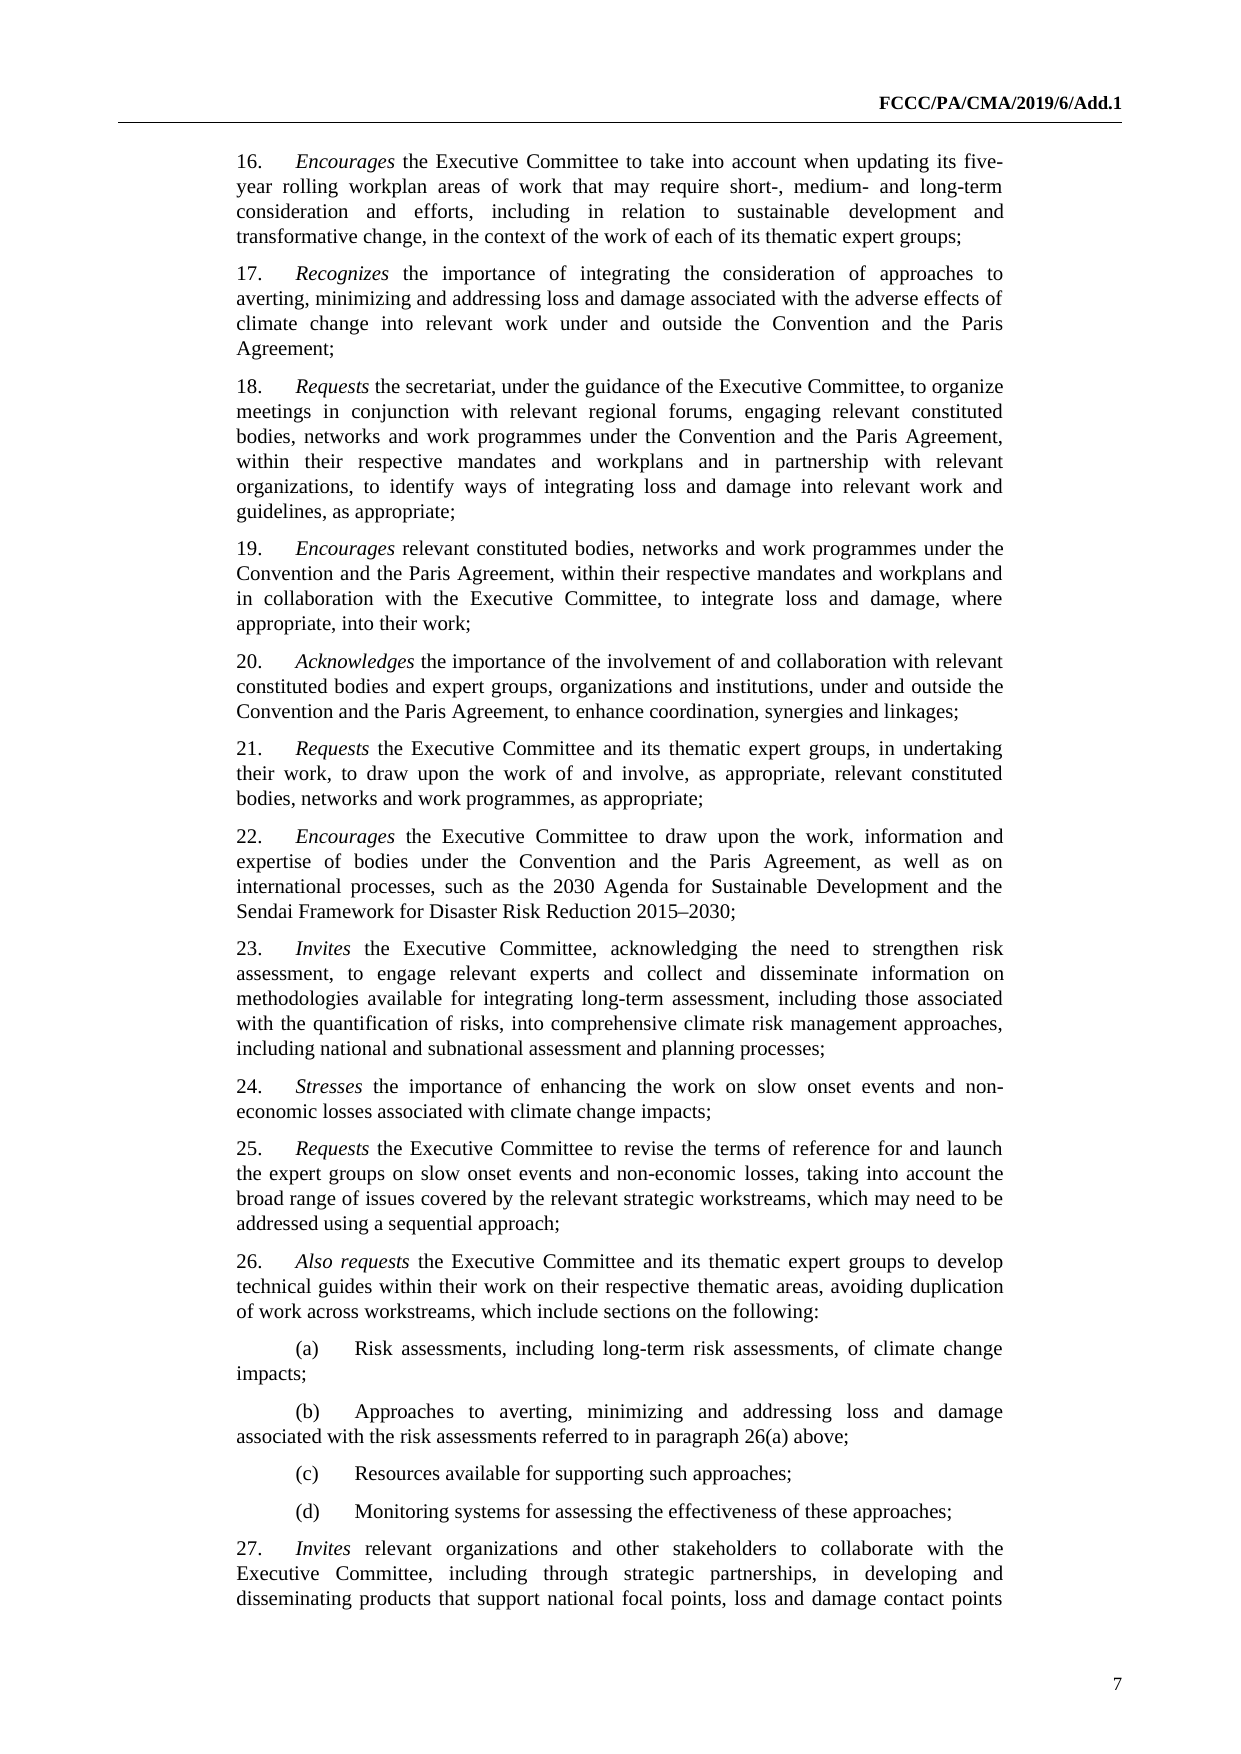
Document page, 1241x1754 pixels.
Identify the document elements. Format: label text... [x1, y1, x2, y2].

text 20. Acknowledges the importance of the involvement of and collaboration with relevant constituted bodies and expert groups, organizations and institutions, under and outside the Convention and the Paris Agreement, to enhance coordination, synergies and linkages; [236, 648, 1004, 723]
text 24. Stresses the importance of enhancing the work on slow onset events and non-economic losses associated with climate change impacts; [236, 1073, 1004, 1123]
text 16. Encourages the Executive Committee to take into account when updating its five-year rolling workplan areas of work that may require short-, medium- and long-term consideration and efforts, including in relation to sustainable development and transformative change, in the context of the work of each of its thematic expert groups; [236, 148, 1004, 248]
text 22. Encourages the Executive Committee to draw upon the work, information and expertise of bodies under the Convention and the Paris Agreement, as well as on international processes, such as the 2030 Agenda for Sustainable Development and the Sendai Framework for Disaster Risk Reduction 2015–2030; [236, 823, 1004, 923]
text 25. Requests the Executive Committee to revise the terms of reference for and launch the expert groups on slow onset events and non-economic losses, taking into account the broad range of issues covered by the relevant strategic workstreams, which may need to be addressed using a sequential approach; [236, 1135, 1004, 1235]
text 19. Encourages relevant constituted bodies, networks and work programmes under the Convention and the Paris Agreement, within their respective mandates and workplans and in collaboration with the Executive Committee, to integrate loss and damage, where appropriate, into their work; [236, 535, 1004, 635]
text 21. Requests the Executive Committee and its thematic expert groups, in undertaking their work, to draw upon the work of and involve, as appropriate, relevant constituted bodies, networks and work programmes, as appropriate; [236, 735, 1004, 810]
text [236, 1535, 1004, 1610]
text (b) Approaches to averting, minimizing and addressing loss and damage associated with the risk assessments referred to in paragraph 26(a) above; [236, 1398, 1004, 1448]
text (d) Monitoring systems for assessing the effectiveness of these approaches; [236, 1498, 1004, 1523]
text 23. Invites the Executive Committee, acknowledging the need to strengthen risk assessment, to engage relevant experts and collect and disseminate information on methodologies available for integrating long-term assessment, including those associated with the quantification of risks, into comprehensive climate risk management approaches, including national and subnational assessment and planning processes; [236, 935, 1004, 1060]
text (a) Risk assessments, including long-term risk assessments, of climate change impacts; [236, 1335, 1004, 1385]
text (c) Resources available for supporting such approaches; [236, 1460, 1004, 1485]
text 26. Also requests the Executive Committee and its thematic expert groups to develop technical guides within their work on their respective thematic areas, avoiding duplication of work across workstreams, which include sections on the following: [236, 1248, 1004, 1323]
text 18. Requests the secretariat, under the guidance of the Executive Committee, to organize meetings in conjunction with relevant regional forums, engaging relevant constituted bodies, networks and work programmes under the Convention and the Paris Agreement, within their respective mandates and workplans and in partnership with relevant organizations, to identify ways of integrating loss and damage into relevant work and guidelines, as appropriate; [236, 373, 1004, 523]
text 17. Recognizes the importance of integrating the consideration of approaches to averting, minimizing and addressing loss and damage associated with the adverse effects of climate change into relevant work under and outside the Convention and the Paris Agreement; [236, 260, 1004, 360]
